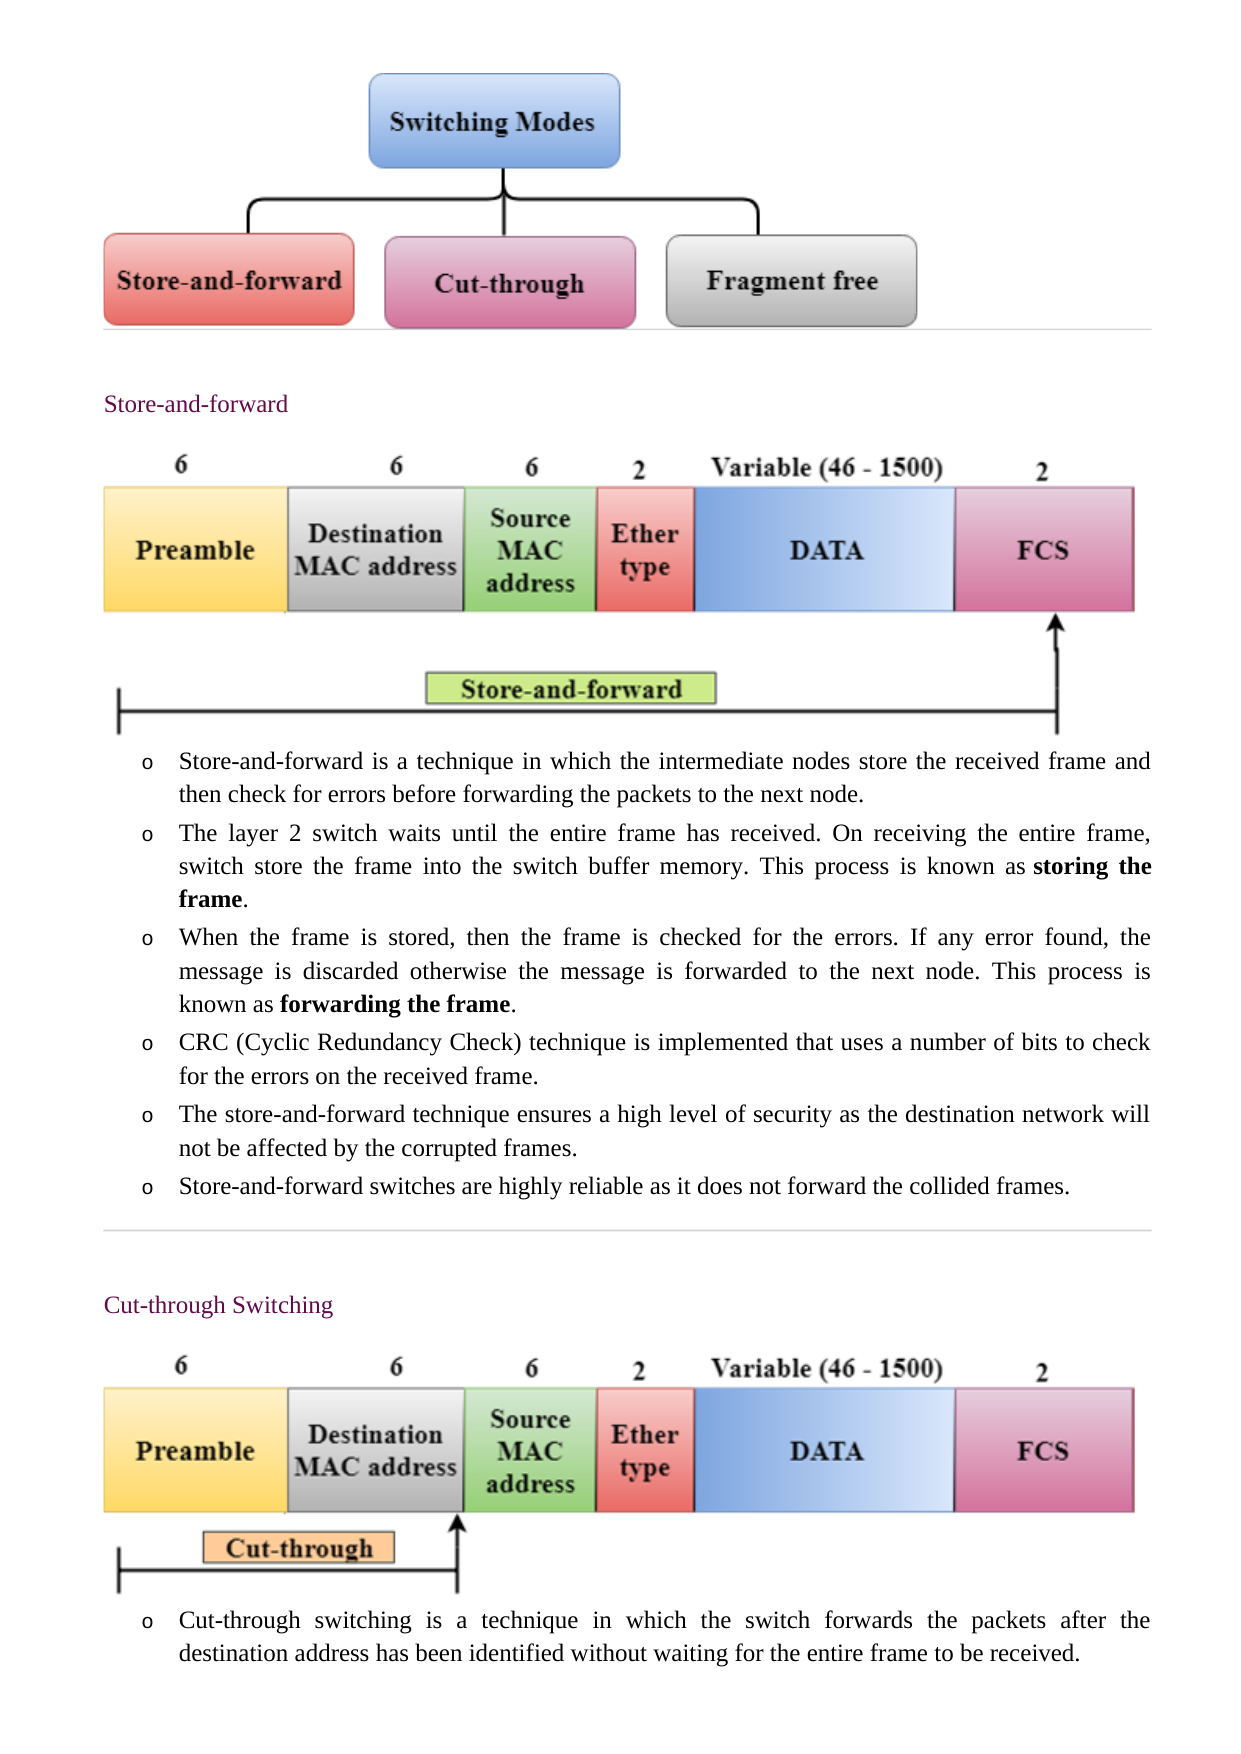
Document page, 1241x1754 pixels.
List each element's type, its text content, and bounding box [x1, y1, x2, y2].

list When the frame is stored, then the frame is checked for the errors. If any error found, the message is discarded otherwise the message is forwarded to the next node. This process is known as forwarding the frame. [141, 919, 1152, 1018]
list The layer 2 switch waits until the entire frame has received. On receiving the entire frame, switch store the frame into the switch buffer memory. This process is known as storing the frame. [141, 814, 1152, 913]
picture [103, 73, 918, 328]
text Store-and-forward [103, 386, 1152, 418]
picture [103, 1348, 1135, 1596]
list Store-and-forward is a technique in which the intermediate nodes store the received frame and then check for errors before forwarding the packets to the next node. [141, 743, 1152, 808]
picture [103, 447, 1135, 737]
list Cut-through switching is a technique in which the switch forwards the packets after the destination address has been identified without waiting for the entire frame to be received. [141, 1602, 1152, 1667]
list Store-and-forward switches are highly reliable as it does not forward the collided frames. [141, 1168, 1152, 1201]
list The store-and-forward technique ensures a high level of security as the destination network will not be affected by the corrupted frames. [141, 1096, 1152, 1161]
list CRC (Cyclic Redundancy Check) technique is implemented that uses a number of bits to check for the errors on the received frame. [141, 1024, 1152, 1089]
text Cut-through Switching [103, 1287, 1152, 1319]
